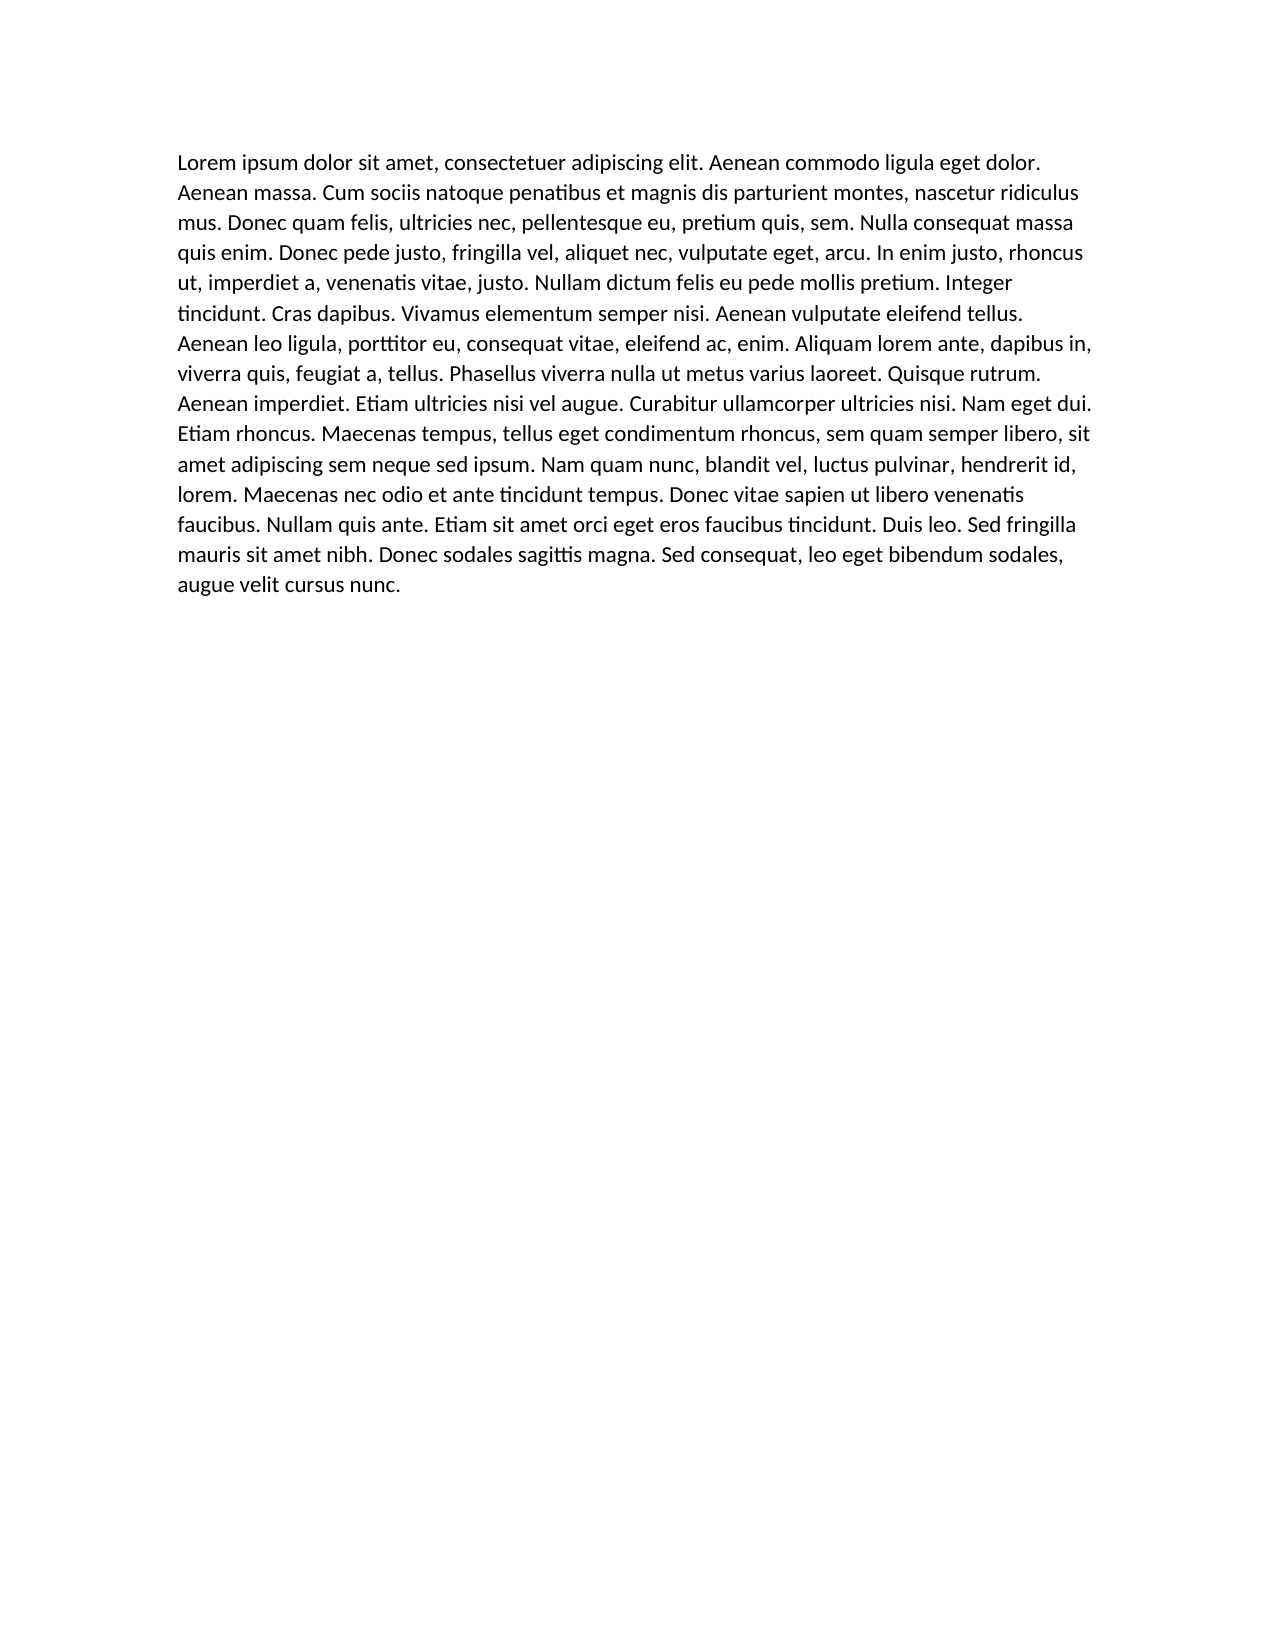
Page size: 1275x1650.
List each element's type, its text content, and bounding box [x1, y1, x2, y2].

text Lorem ipsum dolor sit amet, consectetuer adipiscing elit. Aenean commodo ligula eget dolor. Aenean massa. Cum sociis natoque penatibus et magnis dis parturient montes, nascetur ridiculus mus. Donec quam felis, ultricies nec, pellentesque eu, pretium quis, sem. Nulla consequat massa quis enim. Donec pede justo, fringilla vel, aliquet nec, vulputate eget, arcu. In enim justo, rhoncus ut, imperdiet a, venenatis vitae, justo. Nullam dictum felis eu pede mollis pretium. Integer tincidunt. Cras dapibus. Vivamus elementum semper nisi. Aenean vulputate eleifend tellus. Aenean leo ligula, porttitor eu, consequat vitae, eleifend ac, enim. Aliquam lorem ante, dapibus in, viverra quis, feugiat a, tellus. Phasellus viverra nulla ut metus varius laoreet. Quisque rutrum. Aenean imperdiet. Etiam ultricies nisi vel augue. Curabitur ullamcorper ultricies nisi. Nam eget dui. Etiam rhoncus. Maecenas tempus, tellus eget condimentum rhoncus, sem quam semper libero, sit amet adipiscing sem neque sed ipsum. Nam quam nunc, blandit vel, luctus pulvinar, hendrerit id, lorem. Maecenas nec odio et ante tincidunt tempus. Donec vitae sapien ut libero venenatis faucibus. Nullam quis ante. Etiam sit amet orci eget eros faucibus tincidunt. Duis leo. Sed fringilla mauris sit amet nibh. Donec sodales sagittis magna. Sed consequat, leo eget bibendum sodales, augue velit cursus nunc. [177, 148, 1098, 598]
